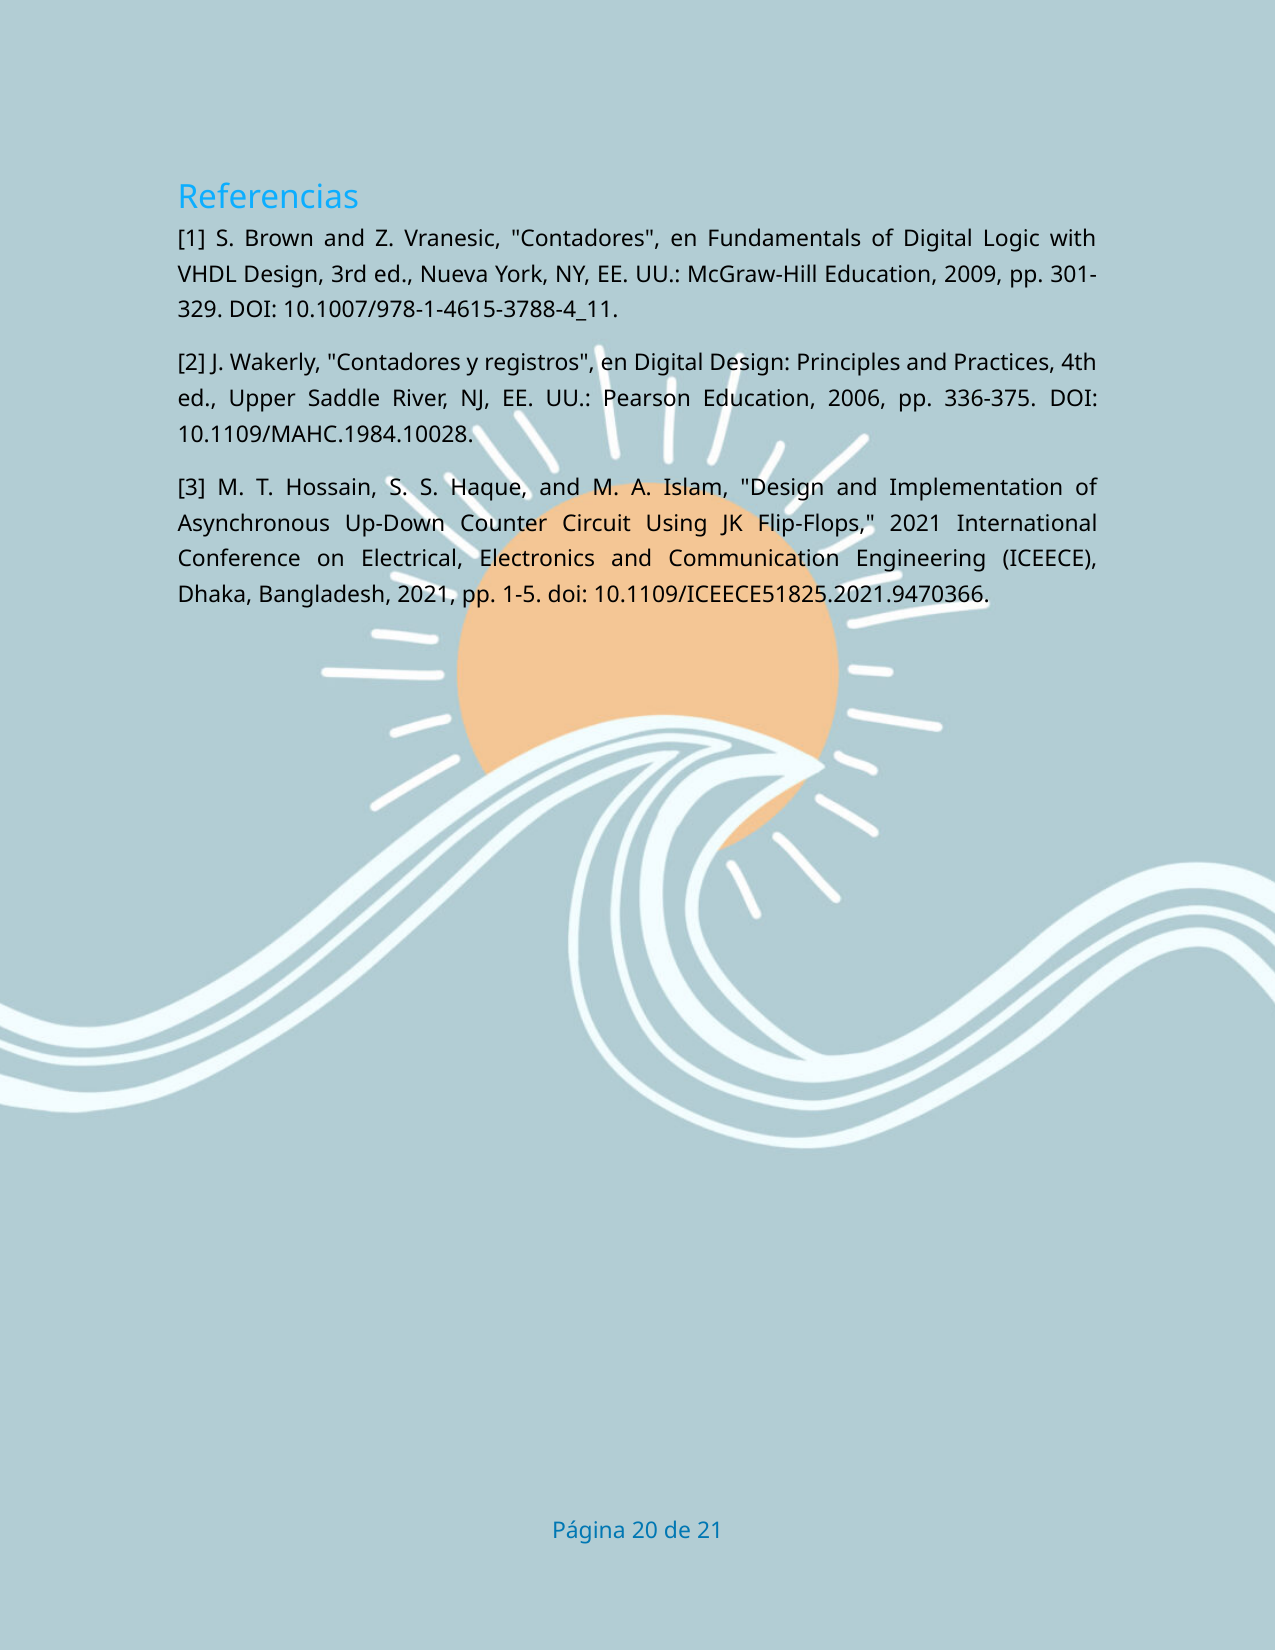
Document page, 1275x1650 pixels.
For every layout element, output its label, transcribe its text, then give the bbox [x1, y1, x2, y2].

text [3] M. T. Hossain, S. S. Haque, and M. A. Islam, "Design and Implementation of Asynchronous Up-Down Counter Circuit Using JK Flip-Flops," 2021 International Conference on Electrical, Electronics and Communication Engineering (ICEECE), Dhaka, Bangladesh, 2021, pp. 1-5. doi: 10.1109/ICEECE51825.2021.9470366. [177, 471, 1098, 609]
picture [0, 0, 1275, 1650]
text [1] S. Brown and Z. Vranesic, "Contadores", en Fundamentals of Digital Logic with VHDL Design, 3rd ed., Nueva York, NY, EE. UU.: McGraw-Hill Education, 2009, pp. 301-329. DOI: 10.1007/978-1-4615-3788-4_11. [177, 222, 1098, 325]
text [2] J. Wakerly, "Contadores y registros", en Digital Design: Principles and Practices, 4th ed., Upper Saddle River, NJ, EE. UU.: Pearson Education, 2006, pp. 336-375. DOI: 10.1109/MAHC.1984.10028. [177, 346, 1098, 449]
subtitle Referencias [177, 173, 1098, 218]
